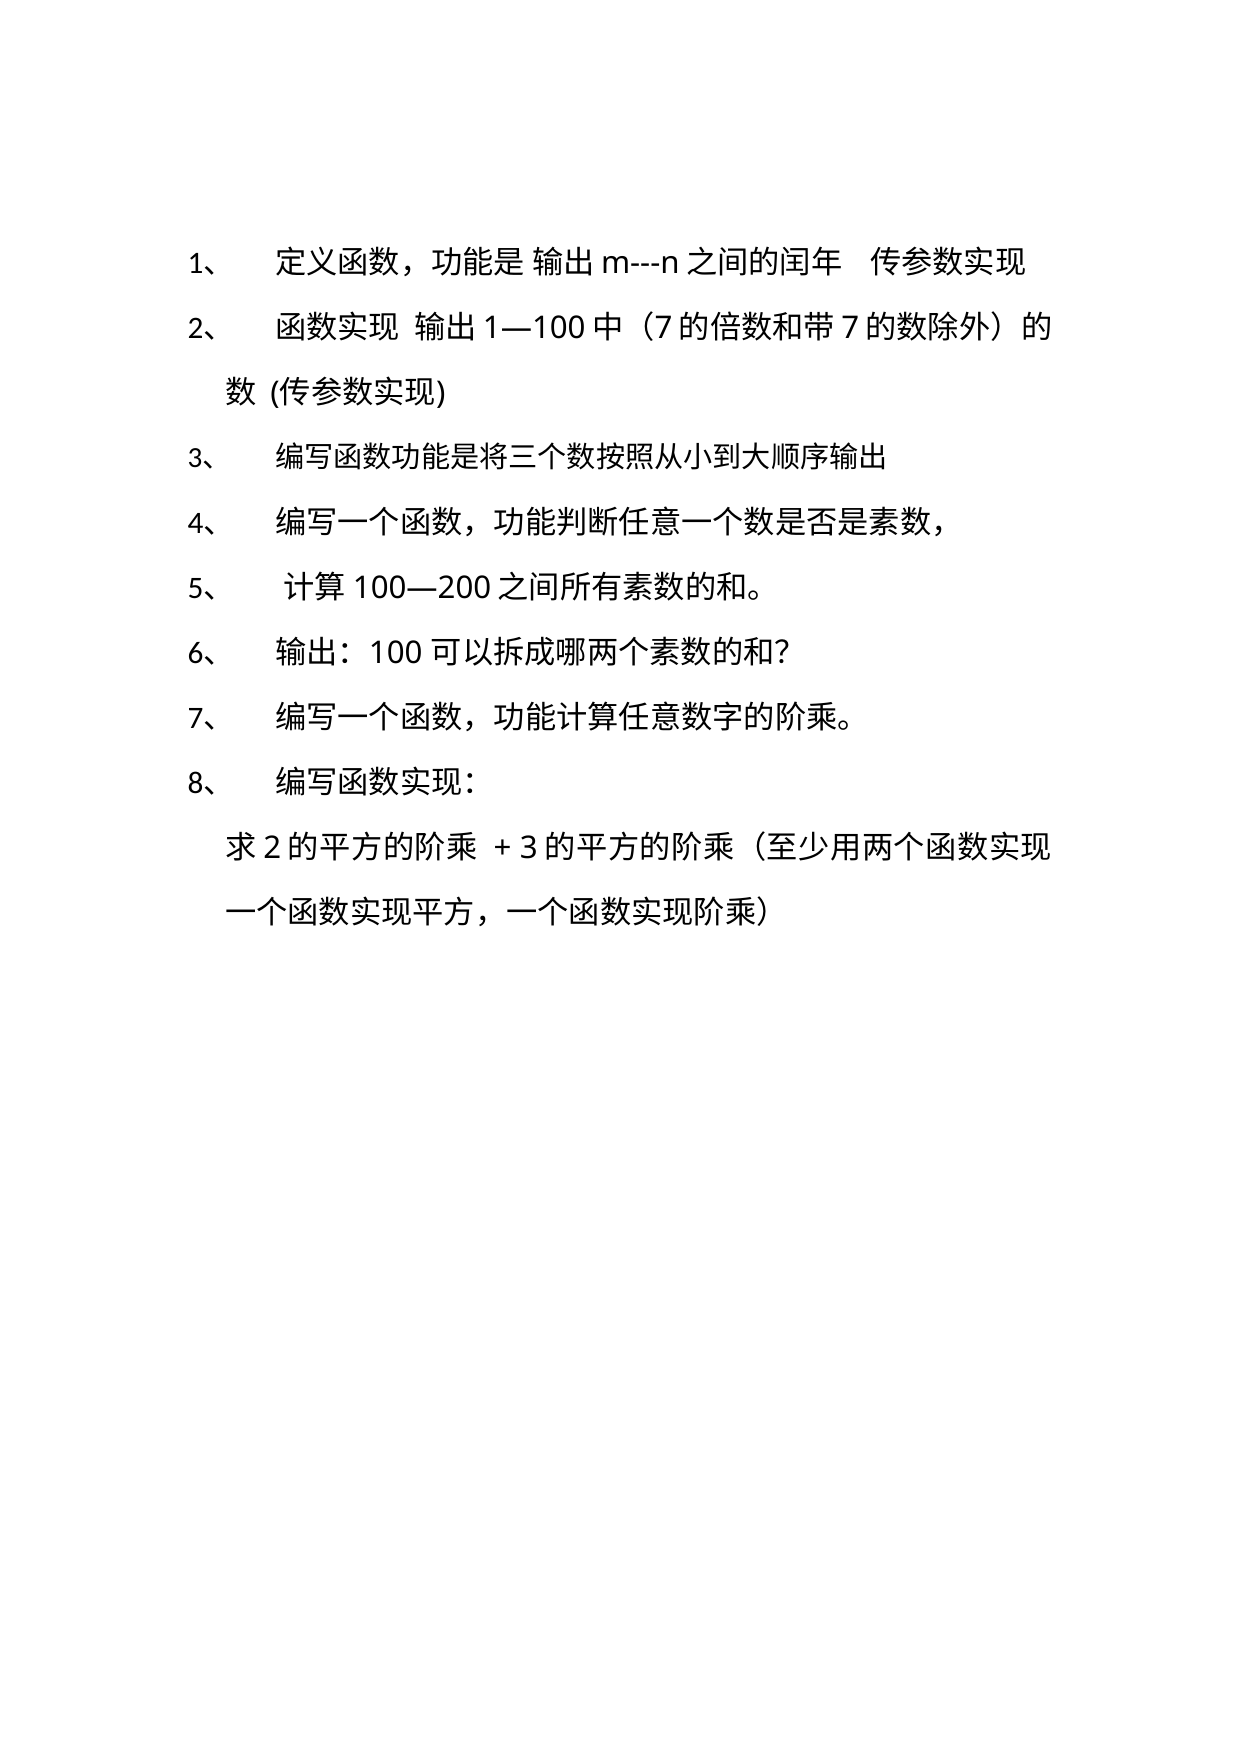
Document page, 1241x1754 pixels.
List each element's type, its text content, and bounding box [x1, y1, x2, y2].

list 定义函数，功能是 输出m---n之间的闰年 传参数实现 [187, 227, 1053, 292]
list 编写函数功能是将三个数按照从小到大顺序输出 [187, 422, 1053, 487]
list 编写一个函数，功能判断任意一个数是否是素数， [187, 487, 1053, 552]
list 输出：100 可以拆成哪两个素数的和？ [187, 617, 1053, 682]
list 求2的平方的阶乘 + 3的平方的阶乘（至少用两个函数实现，一个函数实现平方，一个函数实现阶乘） [225, 812, 1053, 942]
list 编写一个函数，功能计算任意数字的阶乘。 [187, 682, 1053, 747]
list 函数实现 输出1—100中（7的倍数和带7的数除外）的数 (传参数实现) [187, 292, 1053, 422]
list 计算 100—200之间所有素数的和。 [187, 552, 1053, 617]
list 编写函数实现： [187, 747, 1053, 812]
